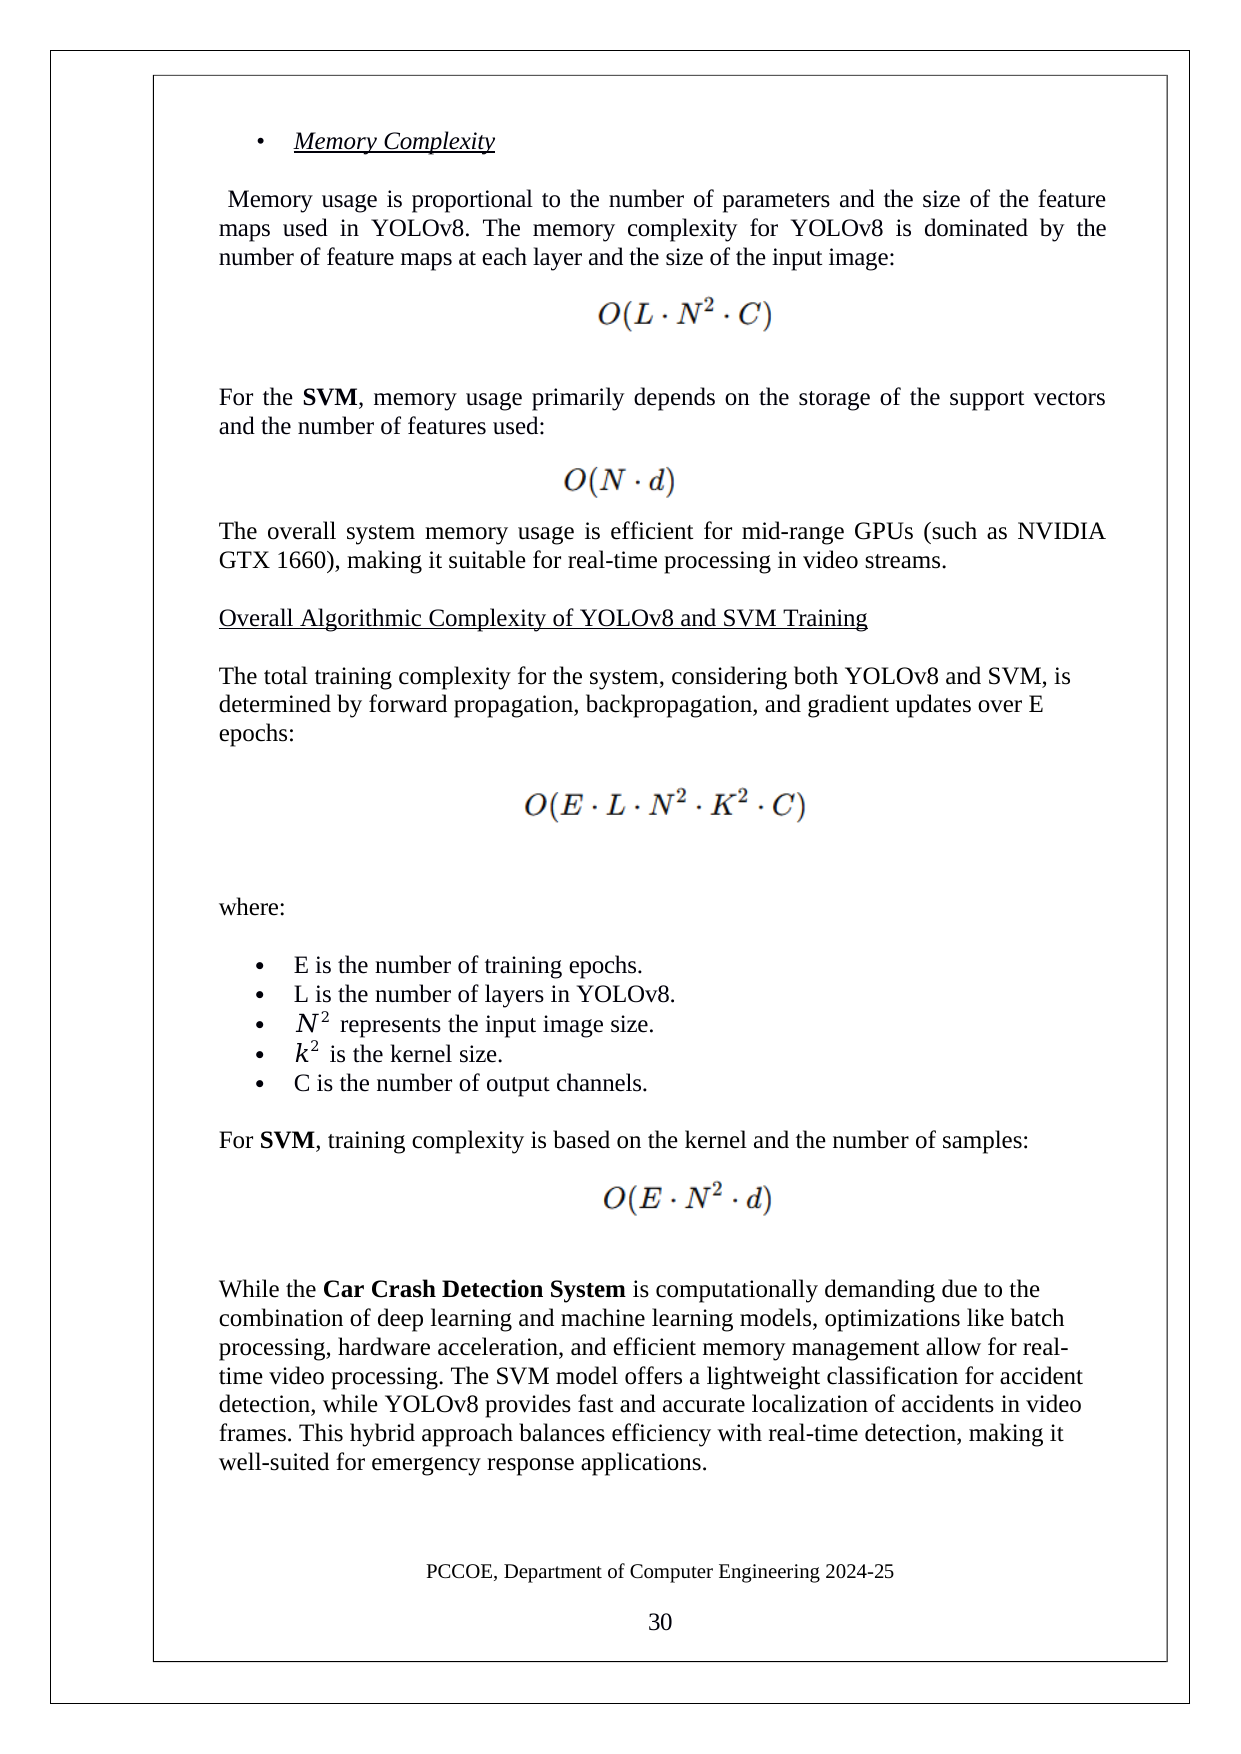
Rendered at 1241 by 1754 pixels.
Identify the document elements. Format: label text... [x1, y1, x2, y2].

picture [516, 281, 830, 353]
picture [443, 747, 921, 864]
text where: [218, 892, 1107, 921]
picture [443, 440, 778, 517]
picture [474, 1154, 970, 1246]
text Memory usage is proportional to the number of parameters and the size of the feature maps used in YOLOv8. The memory complexity for YOLOv8 is dominated by the number of feature maps at each layer and the size of the input image: [218, 184, 1107, 271]
text For the SVM, memory usage primarily depends on the storage of the support vectors and the number of features used: [218, 382, 1107, 439]
text While the Car Crash Detection System is computationally demanding due to the combination of deep learning and machine learning models, optimizations like batch processing, hardware acceleration, and efficient memory management allow for real-time video processing. The SVM model offers a lightweight classification for accident detection, while YOLOv8 provides fast and accurate localization of accidents in video frames. This hybrid approach balances efficiency with real-time detection, making it well-suited for emergency response applications. [218, 1274, 1107, 1476]
list Memory Complexity [256, 126, 1107, 155]
list 𝑘2 is the kernel size. [256, 1039, 1107, 1068]
text Overall Algorithmic Complexity of YOLOv8 and SVM Training [218, 603, 1107, 632]
list C is the number of output channels. [256, 1068, 1107, 1097]
text For SVM, training complexity is based on the kernel and the number of samples: [218, 1126, 1107, 1154]
list E is the number of training epochs. [256, 950, 1107, 979]
list L is the number of layers in YOLOv8. [256, 979, 1107, 1008]
text The overall system memory usage is efficient for mid-range GPUs (such as NVIDIA GTX 1660), making it suitable for real-time processing in video streams. [218, 516, 1107, 574]
list 𝑁2 represents the input image size. [256, 1008, 1107, 1038]
text The total training complexity for the system, considering both YOLOv8 and SVM, is determined by forward propagation, backpropagation, and gradient updates over E epochs: [218, 661, 1107, 747]
